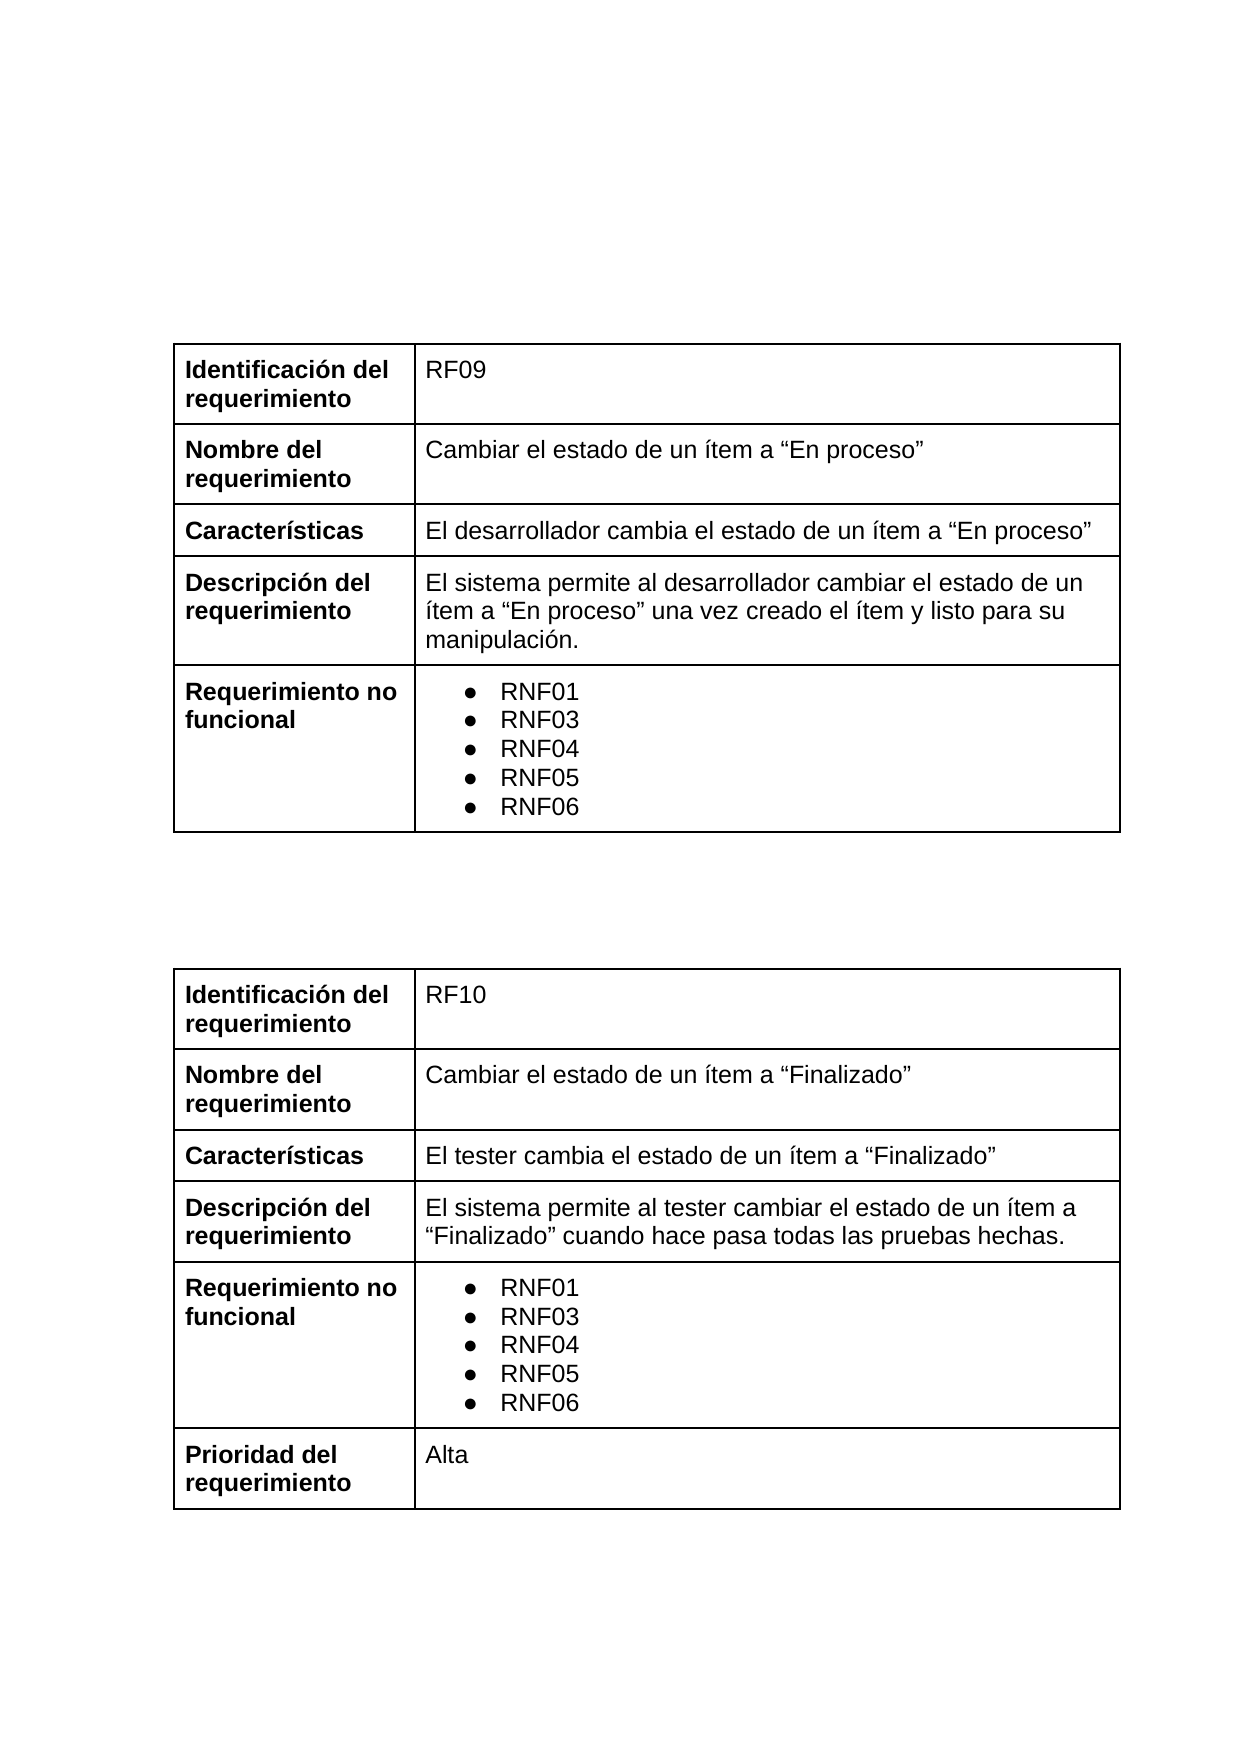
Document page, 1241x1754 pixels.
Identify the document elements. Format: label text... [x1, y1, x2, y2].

table_cell Descripción del requerimiento [175, 1182, 414, 1261]
table_cell Cambiar el estado de un ítem a “En proceso” [416, 425, 1119, 503]
table_cell Descripción del requerimiento [175, 557, 414, 664]
table_cell Prioridad del requerimiento [175, 1429, 414, 1508]
table_header RF09 [416, 345, 1119, 423]
table_cell Características [175, 1131, 414, 1180]
table_cell Nombre del requerimiento [175, 1050, 414, 1128]
table_cell Alta [416, 1429, 1119, 1508]
table_cell El tester cambia el estado de un ítem a “Finalizado” [416, 1131, 1119, 1180]
table_cell Nombre del requerimiento [175, 425, 414, 503]
table_cell RNF01 RNF03 RNF04 RNF05 RNF06 [416, 666, 1119, 831]
table_cell El sistema permite al desarrollador cambiar el estado de un ítem a “En proceso” una vez creado el ítem y listo para su manipulación. [416, 557, 1119, 664]
table_cell El desarrollador cambia el estado de un ítem a “En proceso” [416, 505, 1119, 555]
table_header Identificación del requerimiento [175, 970, 414, 1048]
table_cell Requerimiento no funcional [175, 666, 414, 831]
table_cell El sistema permite al tester cambiar el estado de un ítem a “Finalizado” cuando hace pasa todas las pruebas hechas. [416, 1182, 1119, 1261]
table_cell Requerimiento no funcional [175, 1263, 414, 1427]
table_header Identificación del requerimiento [175, 345, 414, 423]
table_header RF10 [416, 970, 1119, 1048]
table_cell Cambiar el estado de un ítem a “Finalizado” [416, 1050, 1119, 1128]
table_cell Características [175, 505, 414, 555]
table_cell RNF01 RNF03 RNF04 RNF05 RNF06 [416, 1263, 1119, 1427]
